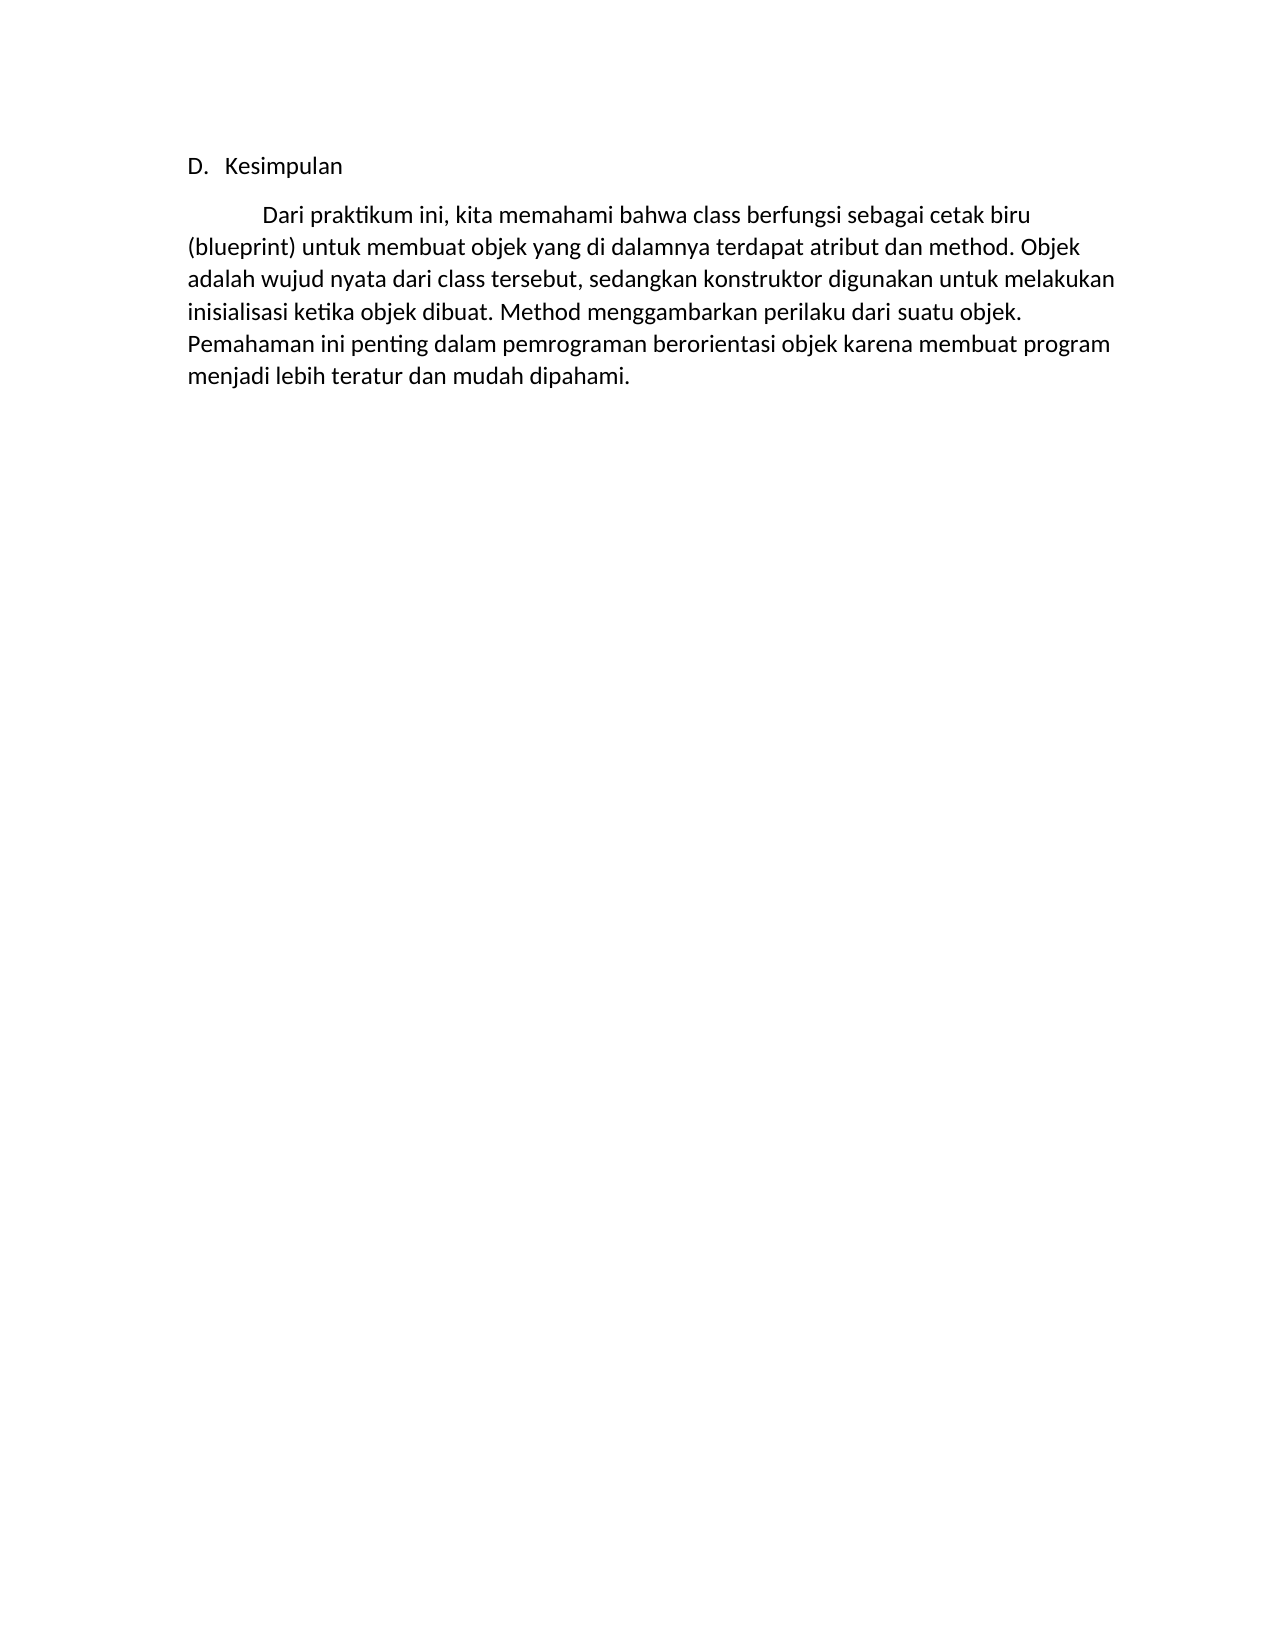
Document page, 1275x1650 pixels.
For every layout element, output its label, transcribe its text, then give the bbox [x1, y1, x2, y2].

text Dari praktikum ini, kita memahami bahwa class berfungsi sebagai cetak biru (blueprint) untuk membuat objek yang di dalamnya terdapat atribut dan method. Objek adalah wujud nyata dari class tersebut, sedangkan konstruktor digunakan untuk melakukan inisialisasi ketika objek dibuat. Method menggambarkan perilaku dari suatu objek. Pemahaman ini penting dalam pemrograman berorientasi objek karena membuat program menjadi lebih teratur dan mudah dipahami. [187, 199, 1125, 391]
list Kesimpulan [187, 150, 1125, 181]
